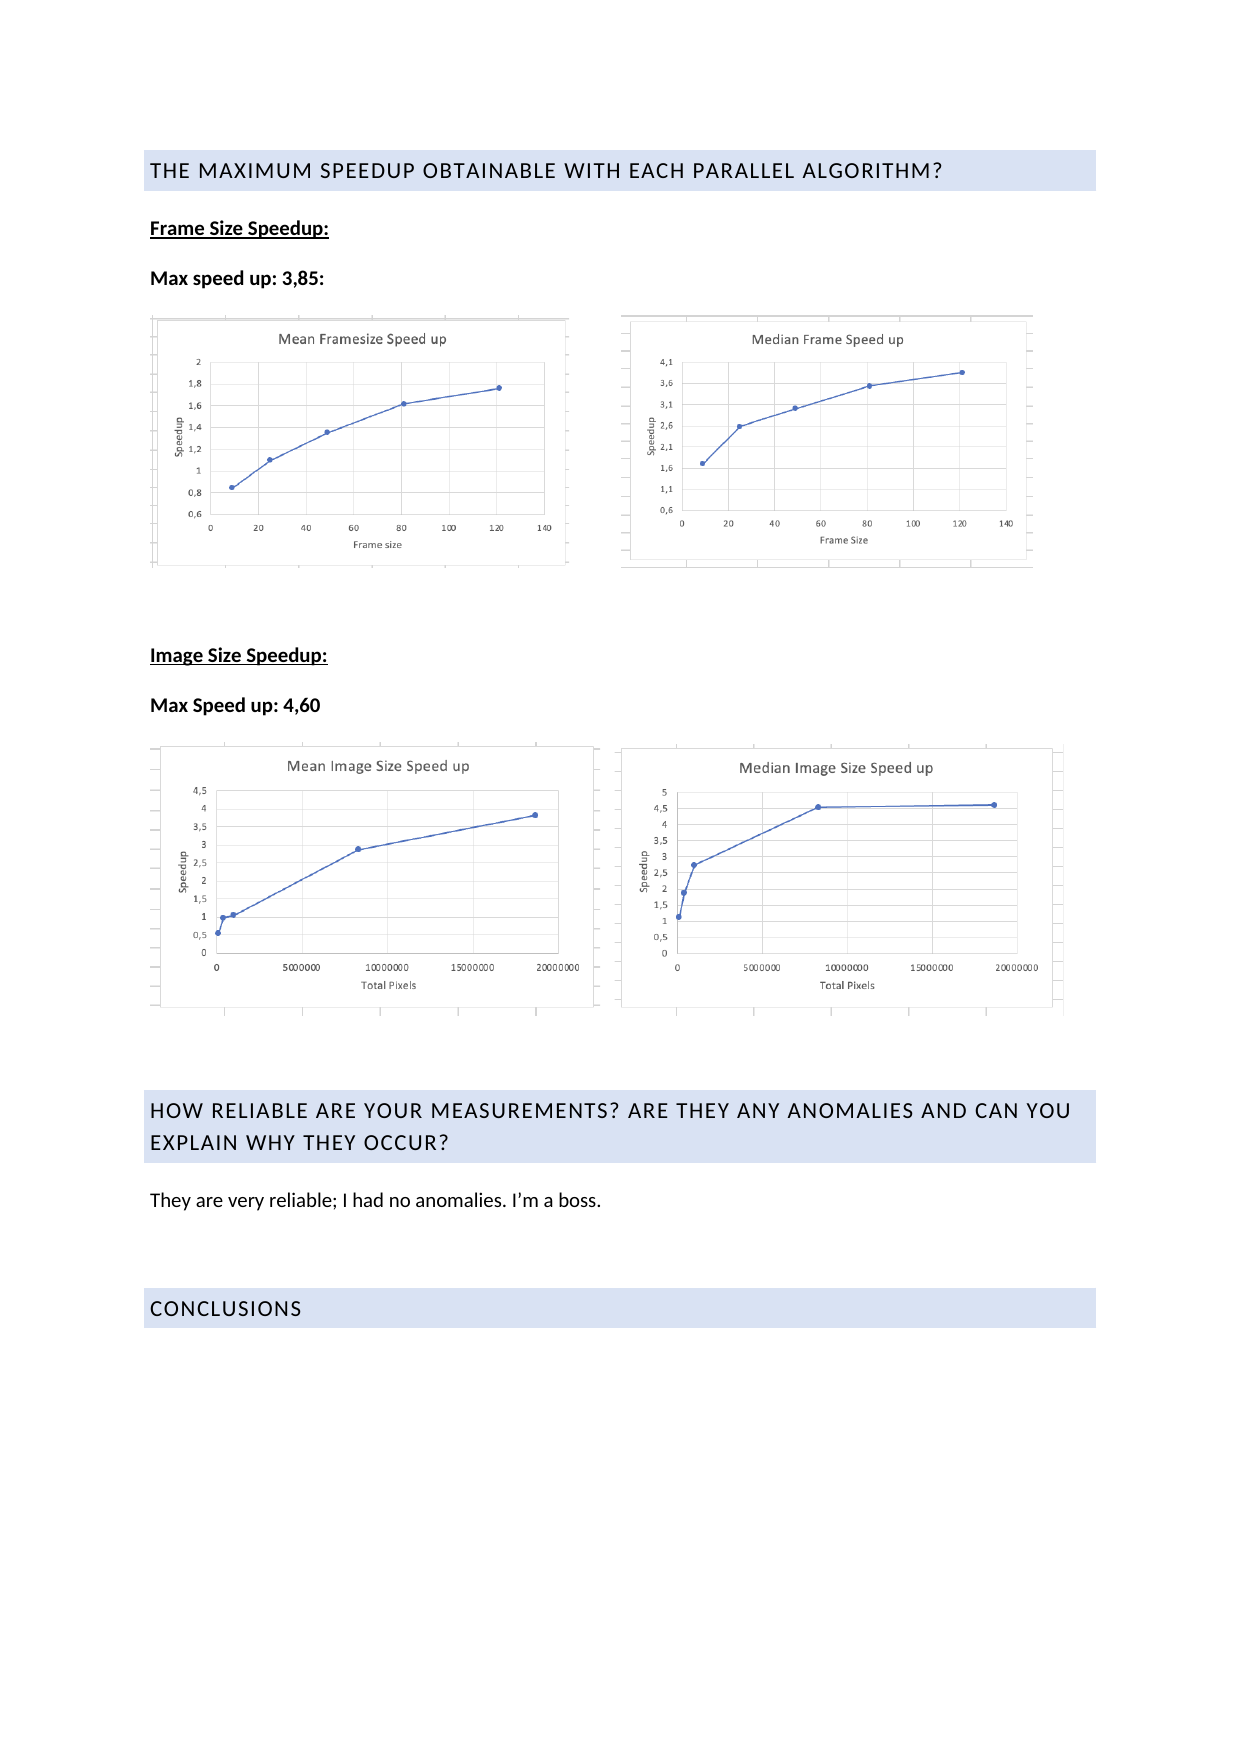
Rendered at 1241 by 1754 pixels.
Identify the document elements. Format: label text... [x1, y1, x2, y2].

text Max speed up: 3,85: [150, 266, 1090, 291]
text Frame Size Speedup: [150, 216, 1090, 241]
picture [150, 742, 601, 1016]
subtitle Conclusions [150, 1294, 1090, 1322]
picture [150, 315, 570, 568]
text They are very reliable; I had no anomalies. I’m a boss. [150, 1188, 1090, 1213]
text Max Speed up: 4,60 [150, 692, 1090, 718]
subtitle How reliable are your measurements? Are they any anomalies and can you explain why they occur? [150, 1096, 1090, 1156]
subtitle the maximum speedup obtainable with each parallel algorithm? [150, 156, 1090, 184]
picture [614, 744, 1064, 1016]
text Image Size Speedup: [150, 642, 1090, 668]
picture [621, 315, 1033, 568]
